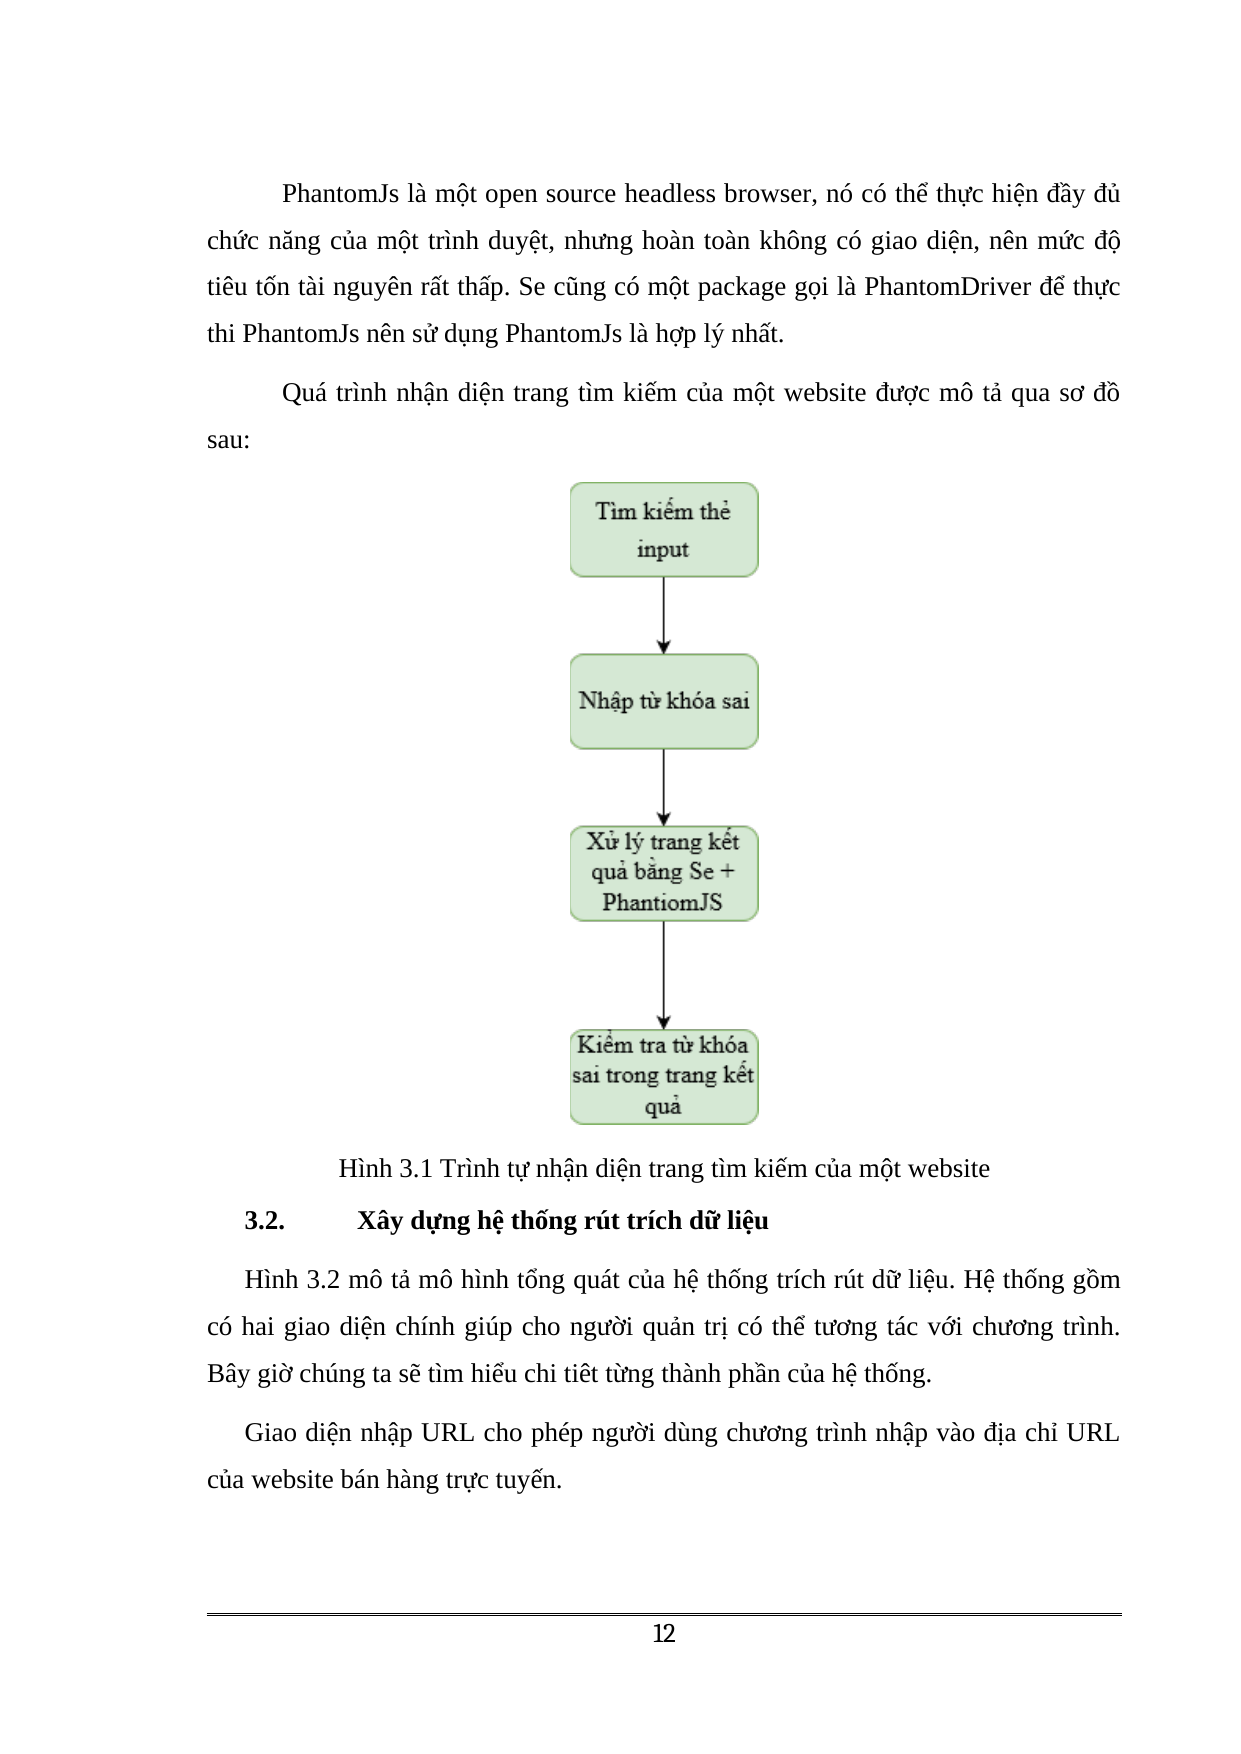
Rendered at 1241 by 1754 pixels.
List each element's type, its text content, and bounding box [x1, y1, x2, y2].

subtitle Xây dựng hệ thống rút trích dữ liệu [244, 1204, 1122, 1236]
picture [570, 482, 759, 1125]
text Hình 3.1 Trình tự nhận diện trang tìm kiếm của một website [207, 1152, 1122, 1183]
text PhantomJs là một open source headless browser, nó có thể thực hiện đầy đủ chức năng của một trình duyệt, nhưng hoàn toàn không có giao diện, nên mức độ tiêu tốn tài nguyên rất thấp. Se cũng có một package gọi là PhantomDriver để thực thi PhantomJs nên sử dụng PhantomJs là hợp lý nhất. [207, 177, 1122, 348]
text Giao diện nhập URL cho phép người dùng chương trình nhập vào địa chỉ URL của website bán hàng trực tuyến. [207, 1416, 1122, 1494]
text Hình 3.2 mô tả mô hình tổng quát của hệ thống trích rút dữ liệu. Hệ thống gồm có hai giao diện chính giúp cho người quản trị có thể tương tác với chương trình. Bây giờ chúng ta sẽ tìm hiểu chi tiêt từng thành phần của hệ thống. [207, 1263, 1122, 1388]
text Quá trình nhận diện trang tìm kiếm của một website được mô tả qua sơ đồ sau: [207, 376, 1122, 454]
